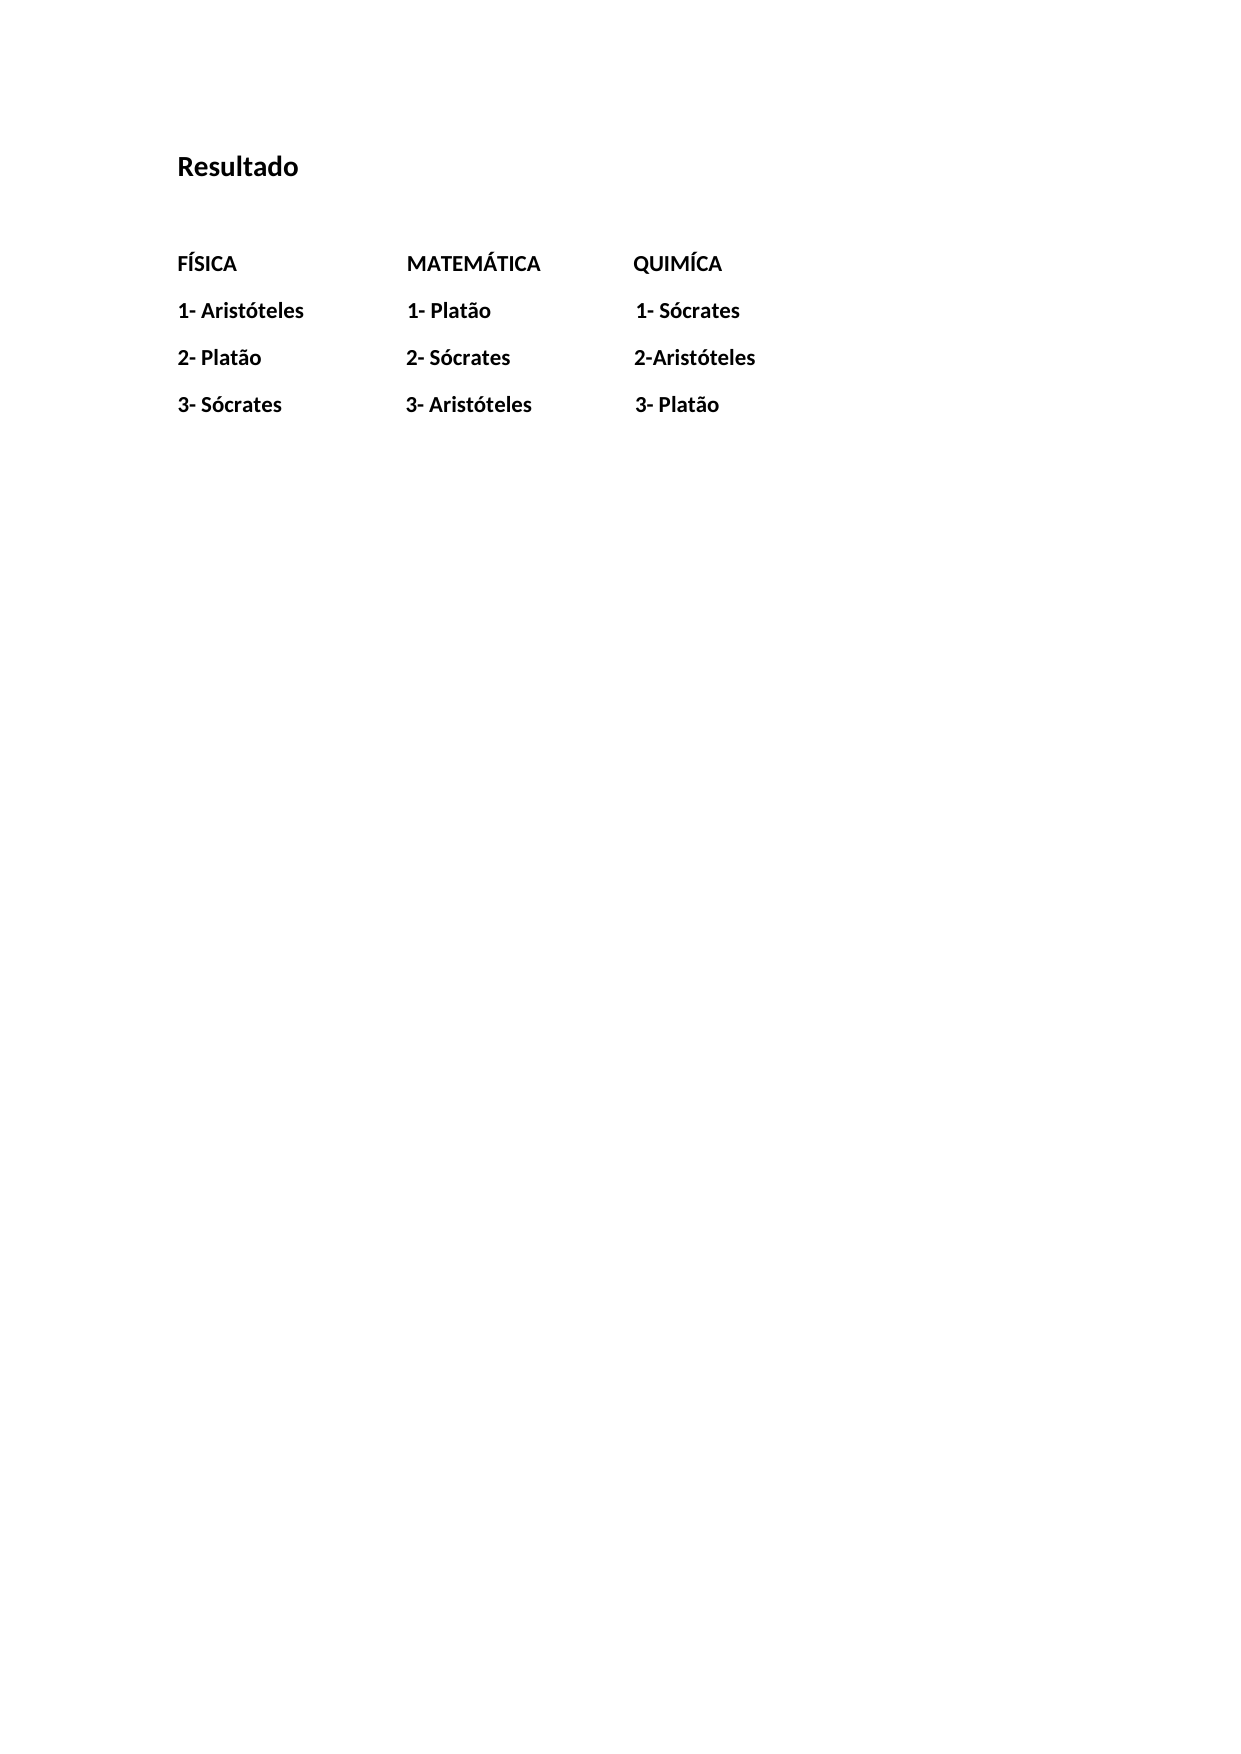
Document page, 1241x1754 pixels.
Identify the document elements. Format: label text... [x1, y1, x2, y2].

text 3- Sócrates 3- Aristóteles 3- Platão [177, 390, 1063, 418]
text 2- Platão 2- Sócrates 2-Aristóteles [177, 343, 1063, 371]
text 1- Aristóteles 1- Platão 1- Sócrates [177, 296, 1063, 324]
text Resultado [177, 148, 1063, 183]
text FÍSICA MATEMÁTICA QUIMÍCA [177, 249, 1063, 278]
